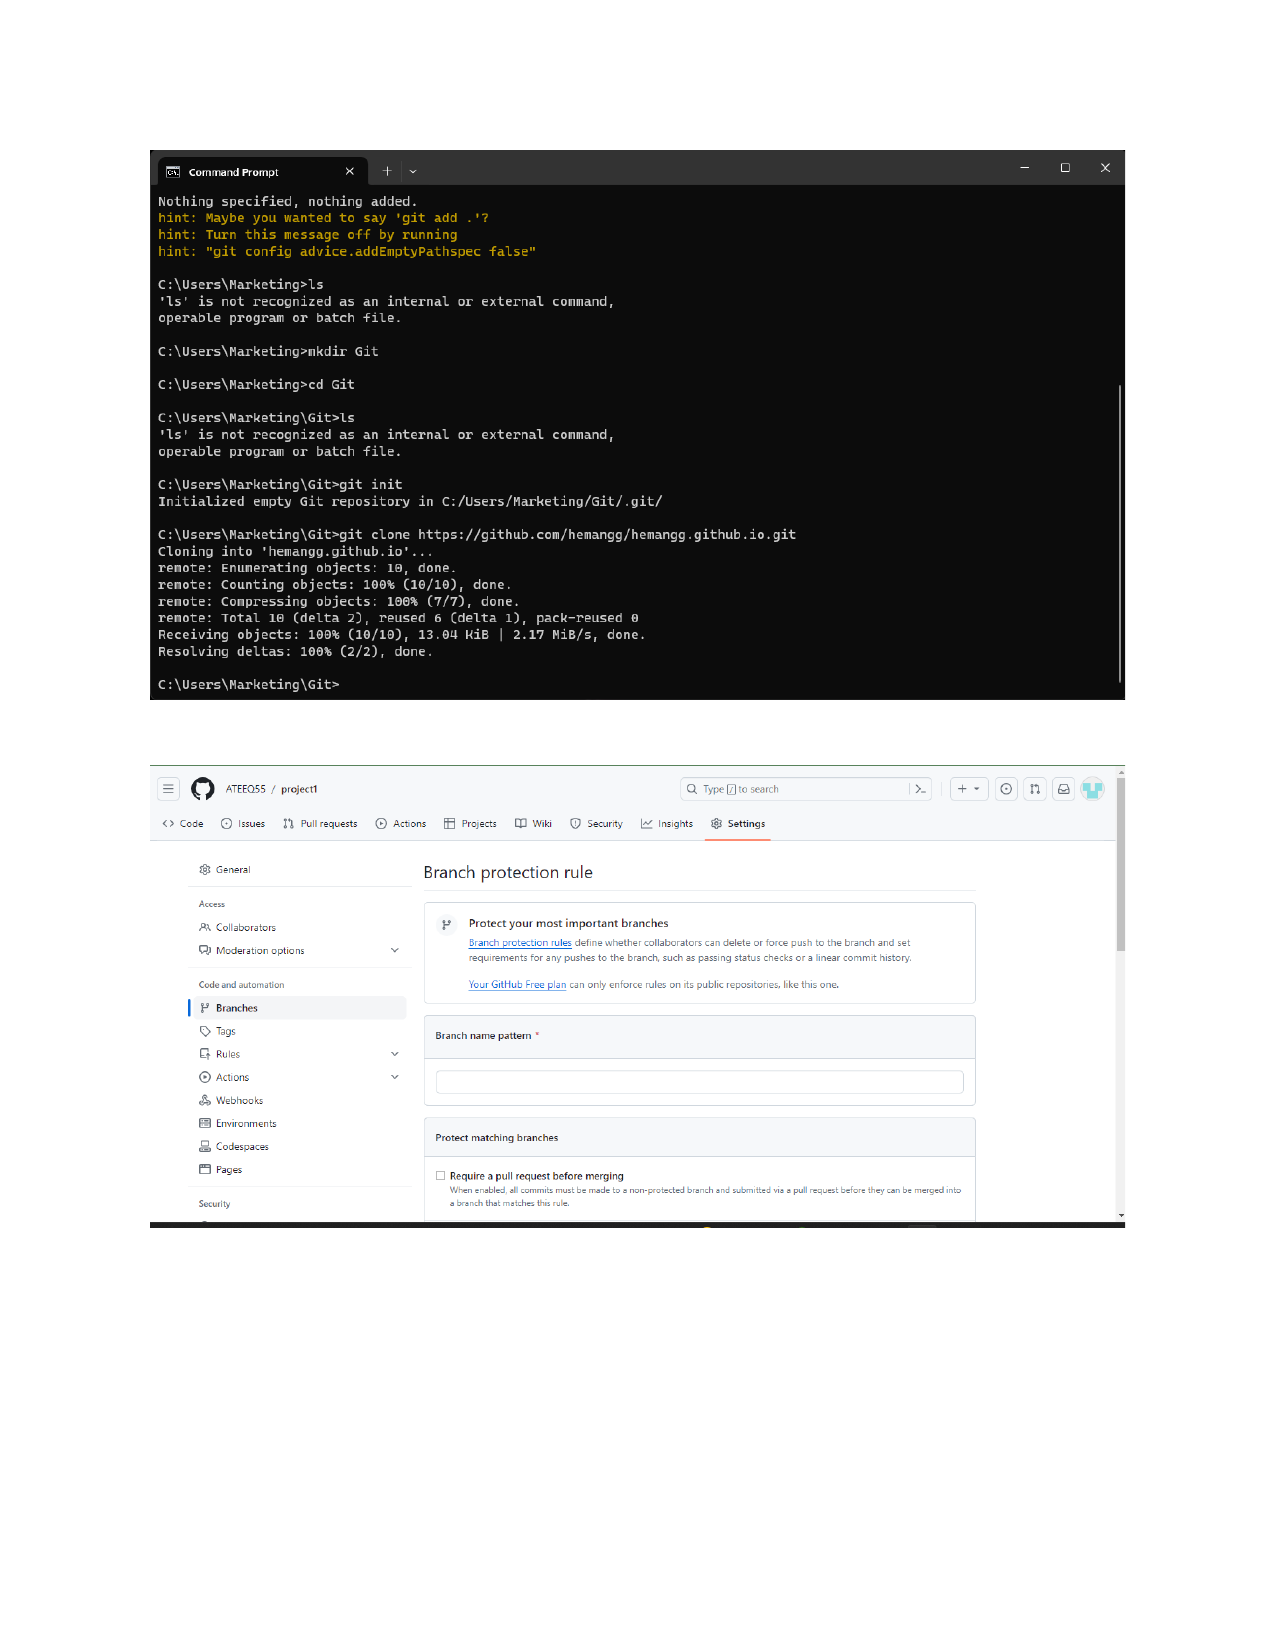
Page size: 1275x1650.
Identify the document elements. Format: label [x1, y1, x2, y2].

picture [150, 765, 1125, 1228]
picture [150, 150, 1125, 700]
